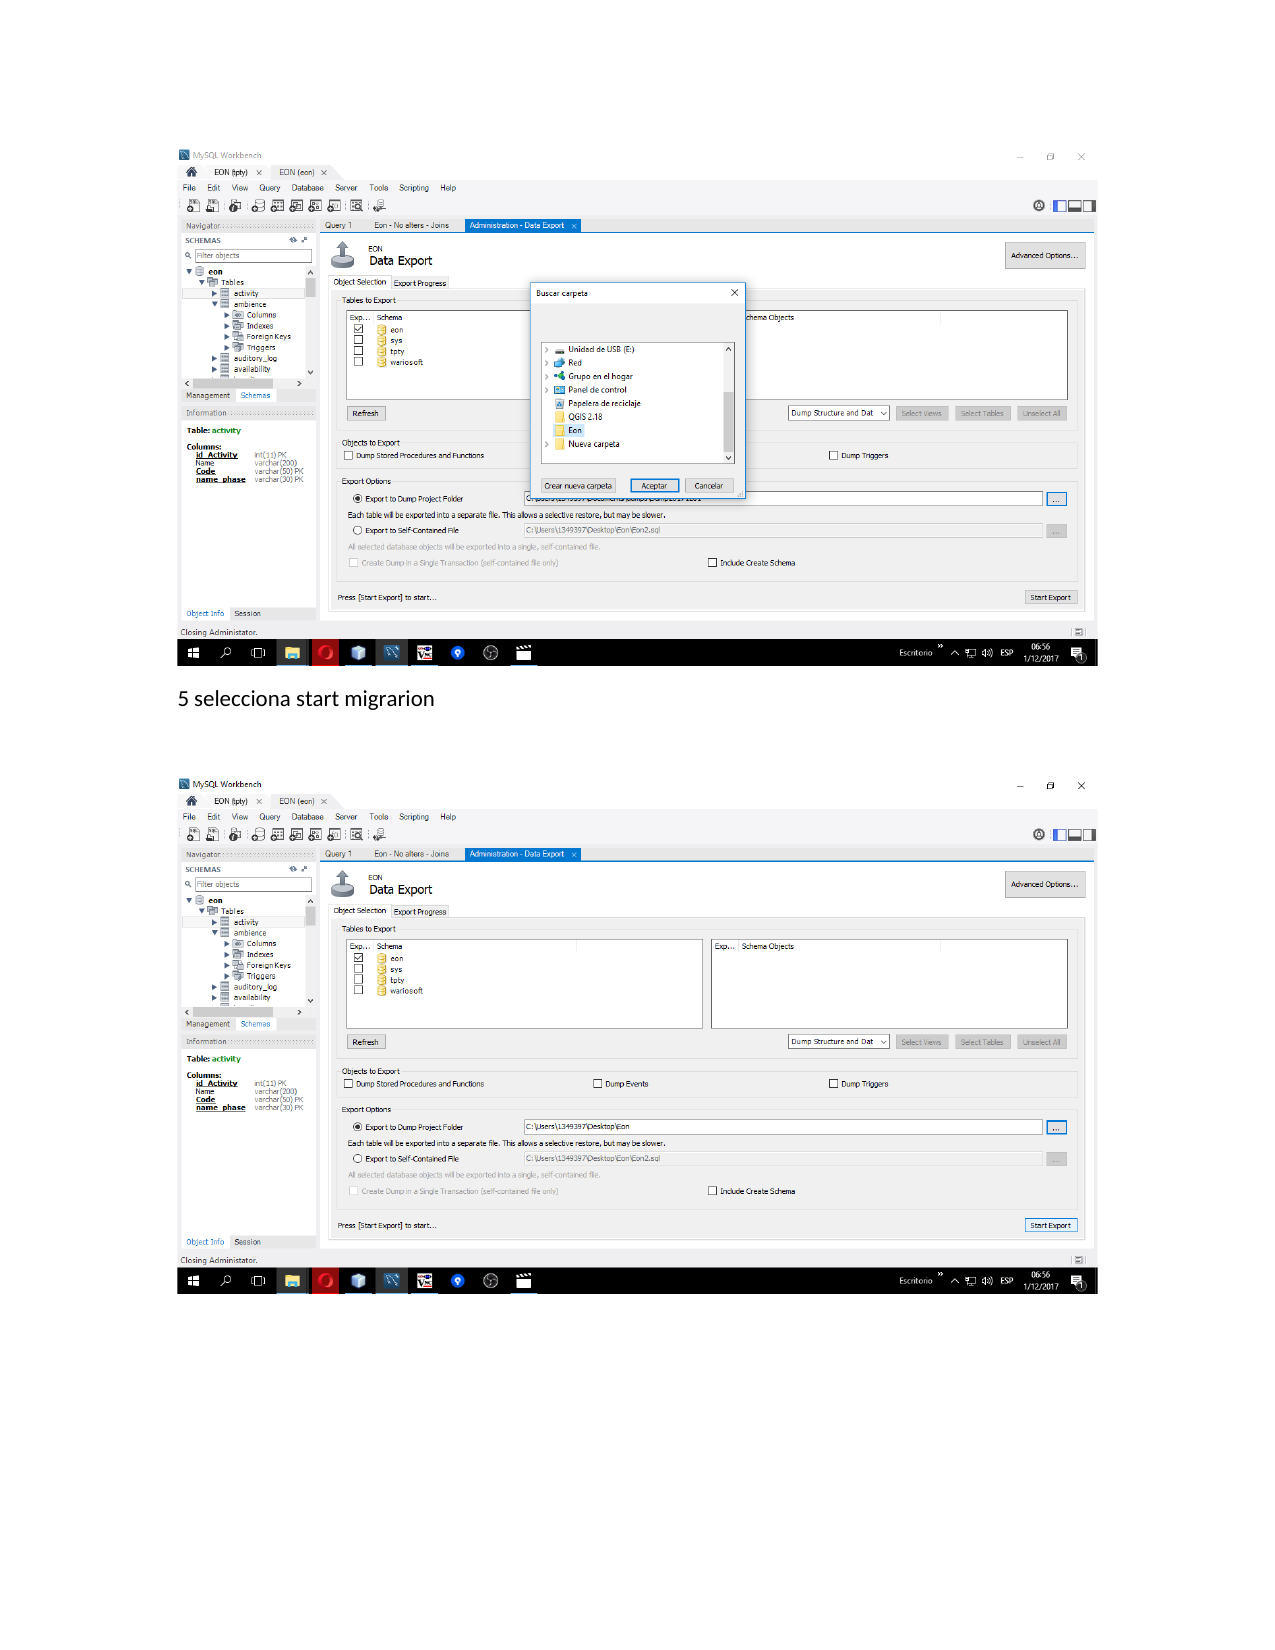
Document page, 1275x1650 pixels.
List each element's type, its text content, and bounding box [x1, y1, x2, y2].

picture [177, 776, 1098, 1294]
text 5 selecciona start migrarion [177, 684, 1098, 712]
picture [177, 147, 1098, 666]
